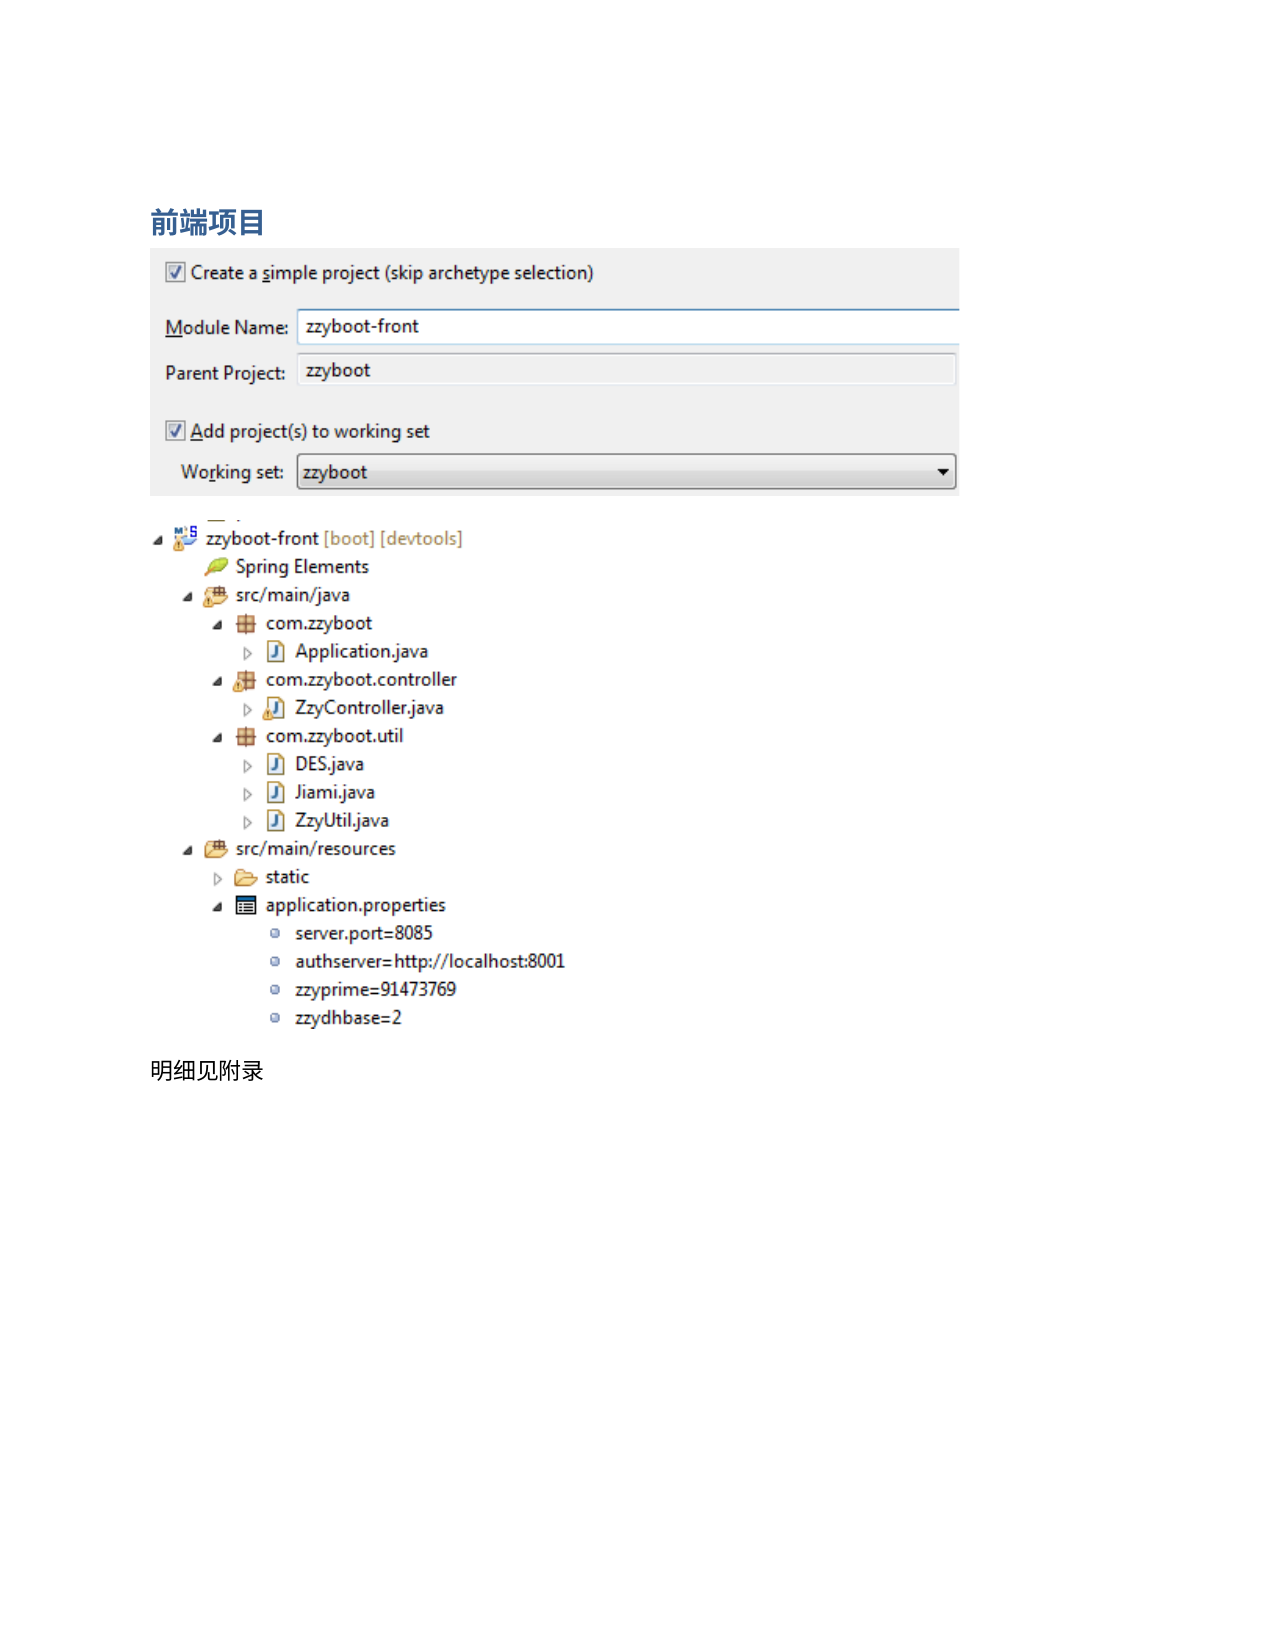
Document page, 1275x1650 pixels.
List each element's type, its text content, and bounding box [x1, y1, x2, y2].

subtitle 前端项目 [150, 200, 1125, 242]
picture [150, 248, 960, 496]
text 明细见附录 [150, 1053, 1125, 1086]
picture [150, 520, 568, 1029]
